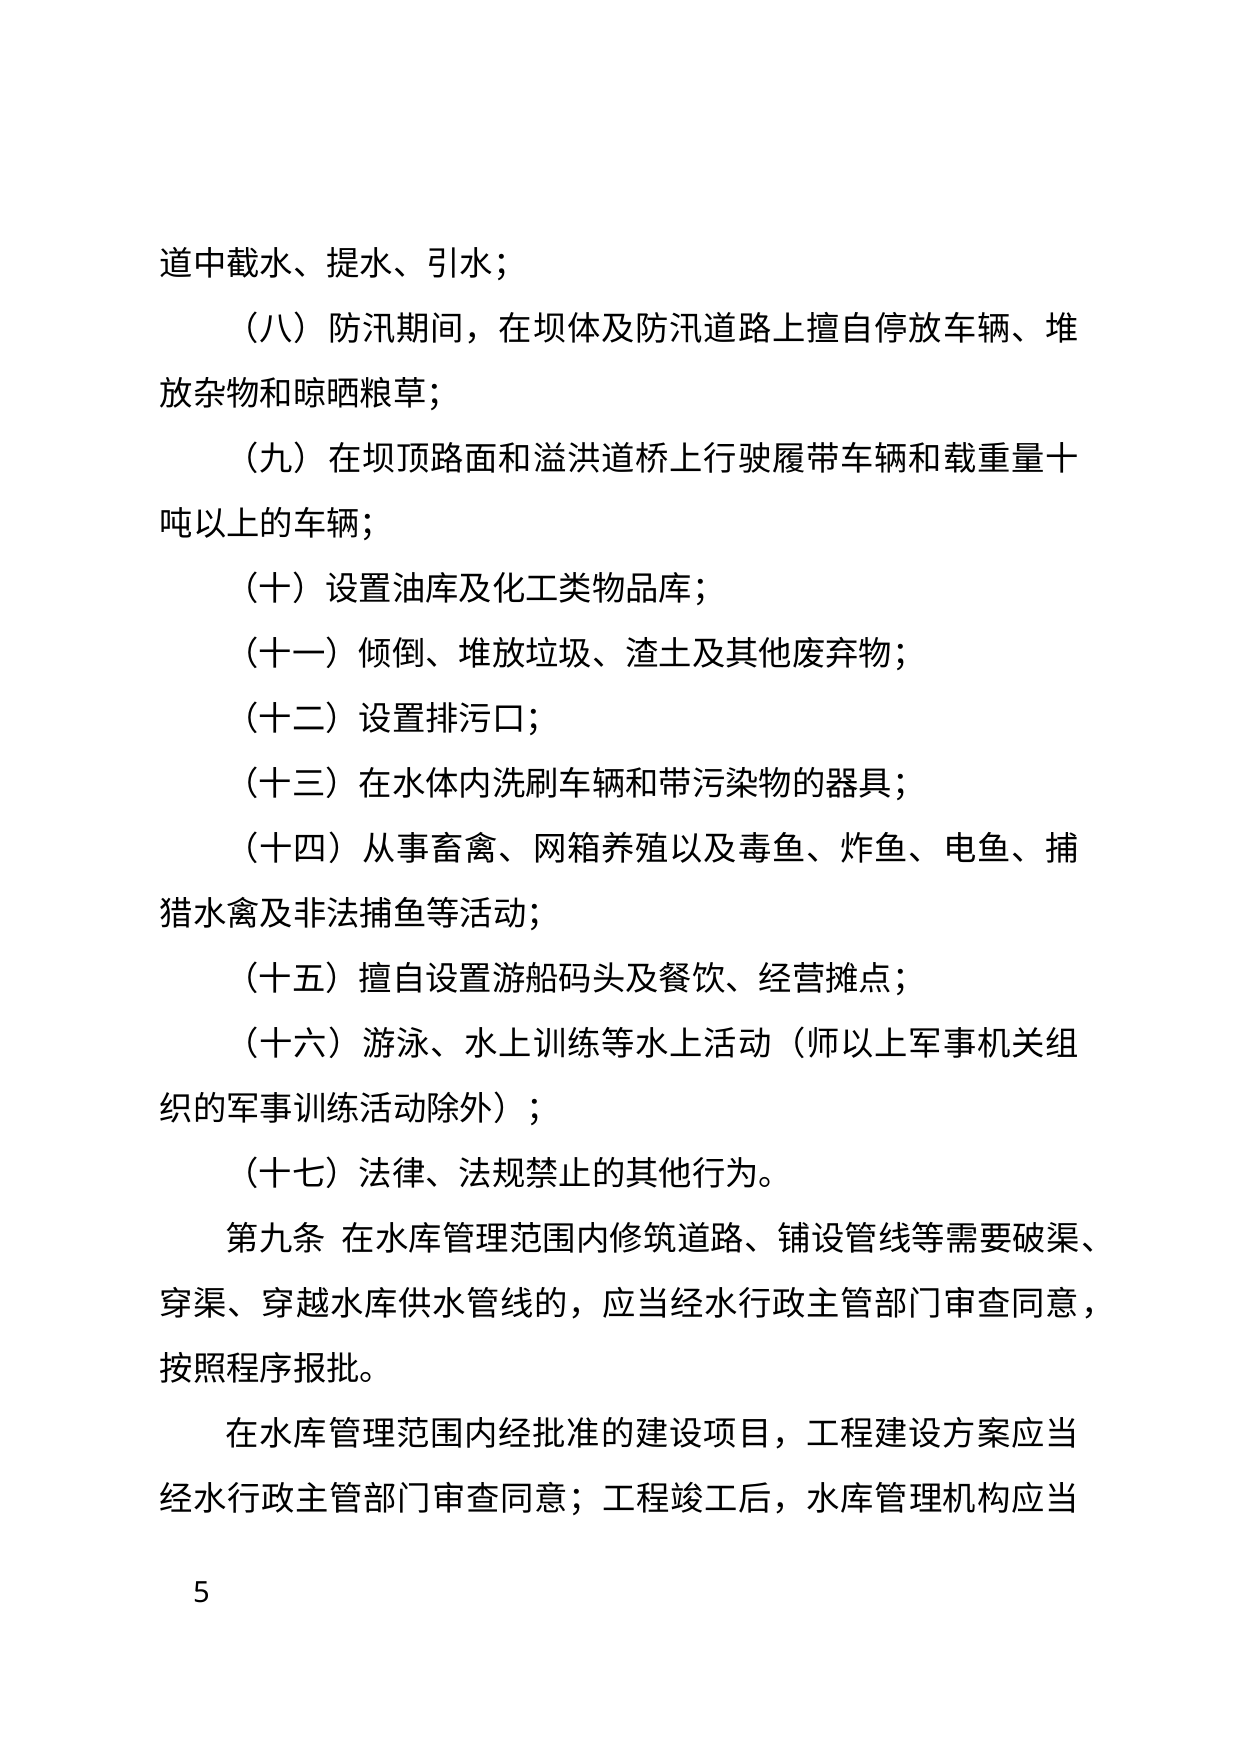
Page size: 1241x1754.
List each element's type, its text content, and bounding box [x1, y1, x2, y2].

text （十四）从事畜禽、网箱养殖以及毒鱼、炸鱼、电鱼、捕猎水禽及非法捕鱼等活动； [159, 813, 1081, 943]
text （九）在坝顶路面和溢洪道桥上行驶履带车辆和载重量十吨以上的车辆； [159, 423, 1081, 553]
text （八）防汛期间，在坝体及防汛道路上擅自停放车辆、堆放杂物和晾晒粮草； [159, 293, 1081, 423]
text （十二）设置排污口； [159, 683, 1081, 748]
text （十六）游泳、水上训练等水上活动（师以上军事机关组织的军事训练活动除外）； [159, 1008, 1081, 1138]
text （十七）法律、法规禁止的其他行为。 [159, 1138, 1081, 1203]
text 第九条 在水库管理范围内修筑道路、铺设管线等需要破渠、穿渠、穿越水库供水管线的，应当经水行政主管部门审查同意，按照程序报批。 [159, 1203, 1081, 1398]
text （十三）在水体内洗刷车辆和带污染物的器具； [159, 748, 1081, 813]
text （十）设置油库及化工类物品库； [159, 553, 1081, 618]
text （十一）倾倒、堆放垃圾、渣土及其他废弃物； [159, 618, 1081, 683]
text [159, 228, 1081, 293]
text （十五）擅自设置游船码头及餐饮、经营摊点； [159, 943, 1081, 1008]
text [159, 1398, 1081, 1528]
